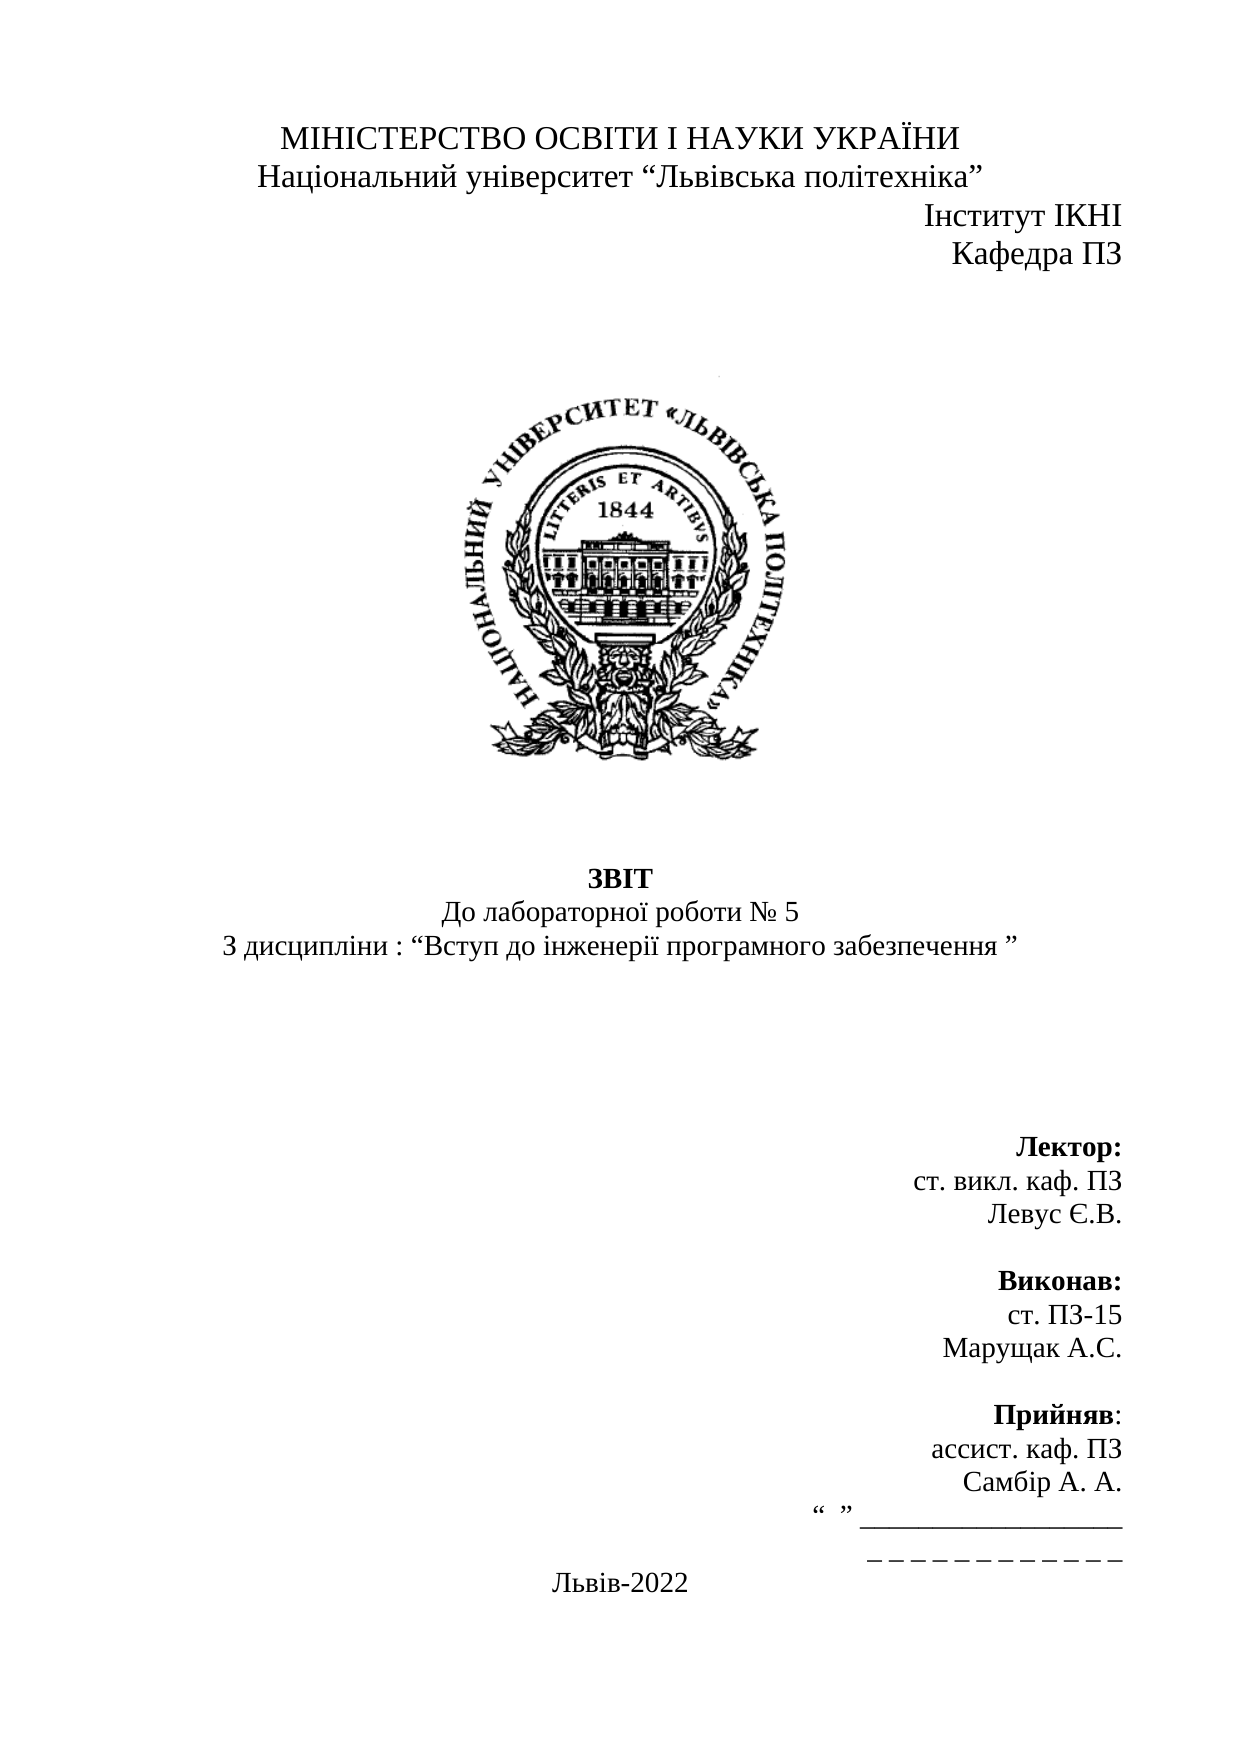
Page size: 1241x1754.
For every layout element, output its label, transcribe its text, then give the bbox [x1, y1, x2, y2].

text “ ” __________________ [118, 1498, 1122, 1532]
text ст. викл. каф. ПЗ [118, 1163, 1122, 1196]
text Левус Є.В. [118, 1196, 1122, 1230]
text _ _ _ _ _ _ _ _ _ _ _ _ [118, 1532, 1122, 1565]
text Cамбір А. А. [118, 1464, 1122, 1498]
text ст. ПЗ-15 [118, 1297, 1122, 1330]
picture [438, 361, 802, 773]
text Лектор: [118, 1129, 1122, 1163]
text Кафедра ПЗ [118, 233, 1122, 271]
text Марущак А.С. [118, 1330, 1122, 1364]
text З дисципліни : “Вступ до інженерії програмного забезпечення ” [118, 928, 1122, 961]
text Національний університет “Львівська політехніка” [118, 156, 1122, 195]
text Виконав: [118, 1263, 1122, 1297]
text ЗВІТ [118, 861, 1122, 894]
text Прийняв: [118, 1397, 1122, 1431]
text МІНІСТЕРСТВО ОСВІТИ І НАУКИ УКРАЇНИ [118, 118, 1122, 156]
text Інститут ІКНІ [118, 195, 1122, 233]
text ассист. каф. ПЗ [118, 1431, 1122, 1464]
text До лабораторної роботи № 5 [118, 894, 1122, 928]
text Львів-2022 [118, 1565, 1122, 1599]
